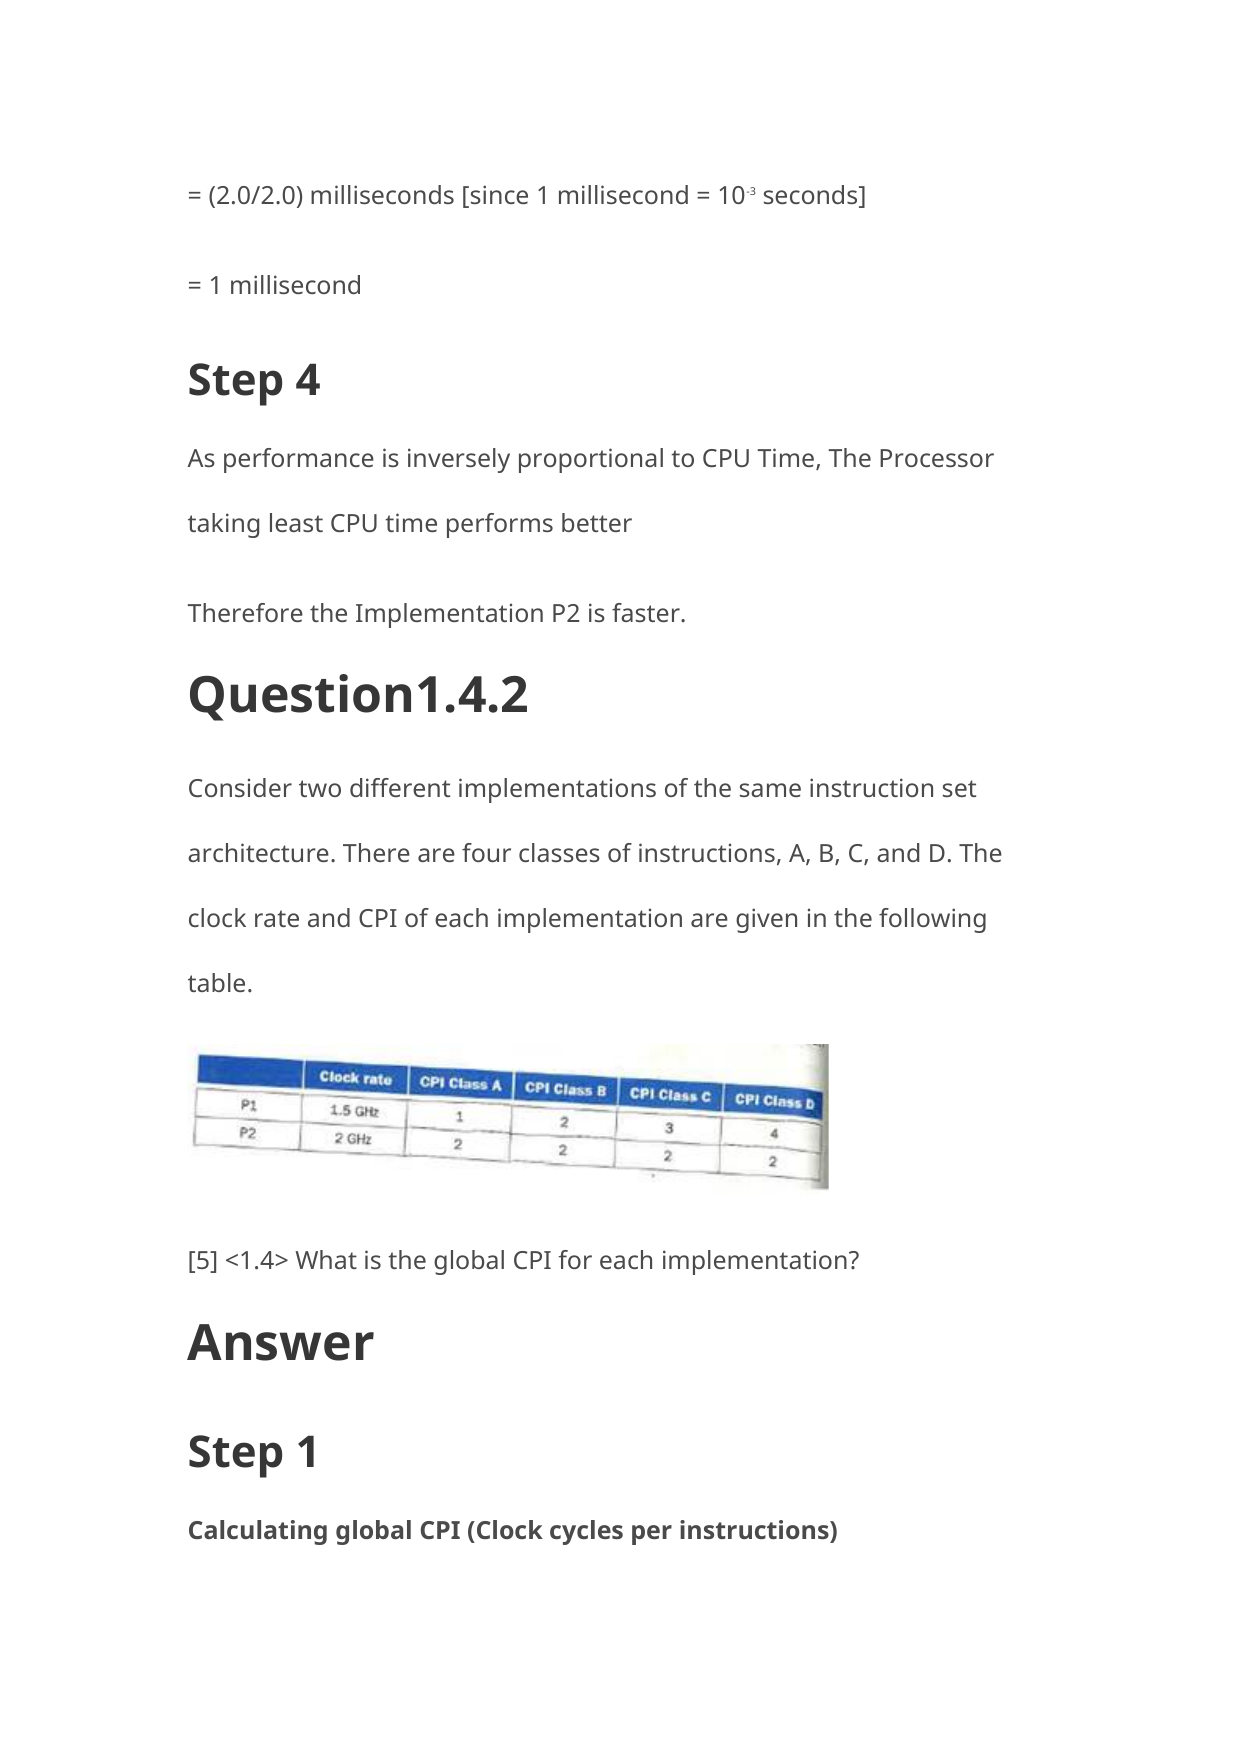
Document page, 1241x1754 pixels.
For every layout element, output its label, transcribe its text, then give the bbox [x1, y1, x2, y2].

picture [187, 1044, 829, 1198]
text Step 1 [187, 1418, 1053, 1483]
text = (2.0/2.0) milliseconds [since 1 millisecond = 10-3 seconds] [187, 162, 1053, 227]
text Consider two different implementations of the same instruction set architecture. There are four classes of instructions, A, B, C, and D. The clock rate and CPI of each implementation are given in the following table. [187, 755, 1053, 1015]
text Calculating global CPI (Clock cycles per instructions) [187, 1498, 1053, 1563]
text Answer [187, 1292, 1053, 1390]
text [5] <1.4> What is the global CPI for each implementation? [187, 1227, 1053, 1292]
text Therefore the Implementation P2 is faster. [187, 580, 1053, 645]
text Question1.4.2 [187, 645, 1053, 742]
text = 1 millisecond [187, 252, 1053, 317]
text Step 4 [187, 346, 1053, 411]
text As performance is inversely proportional to CPU Time, The Processor taking least CPU time performs better [187, 425, 1053, 555]
